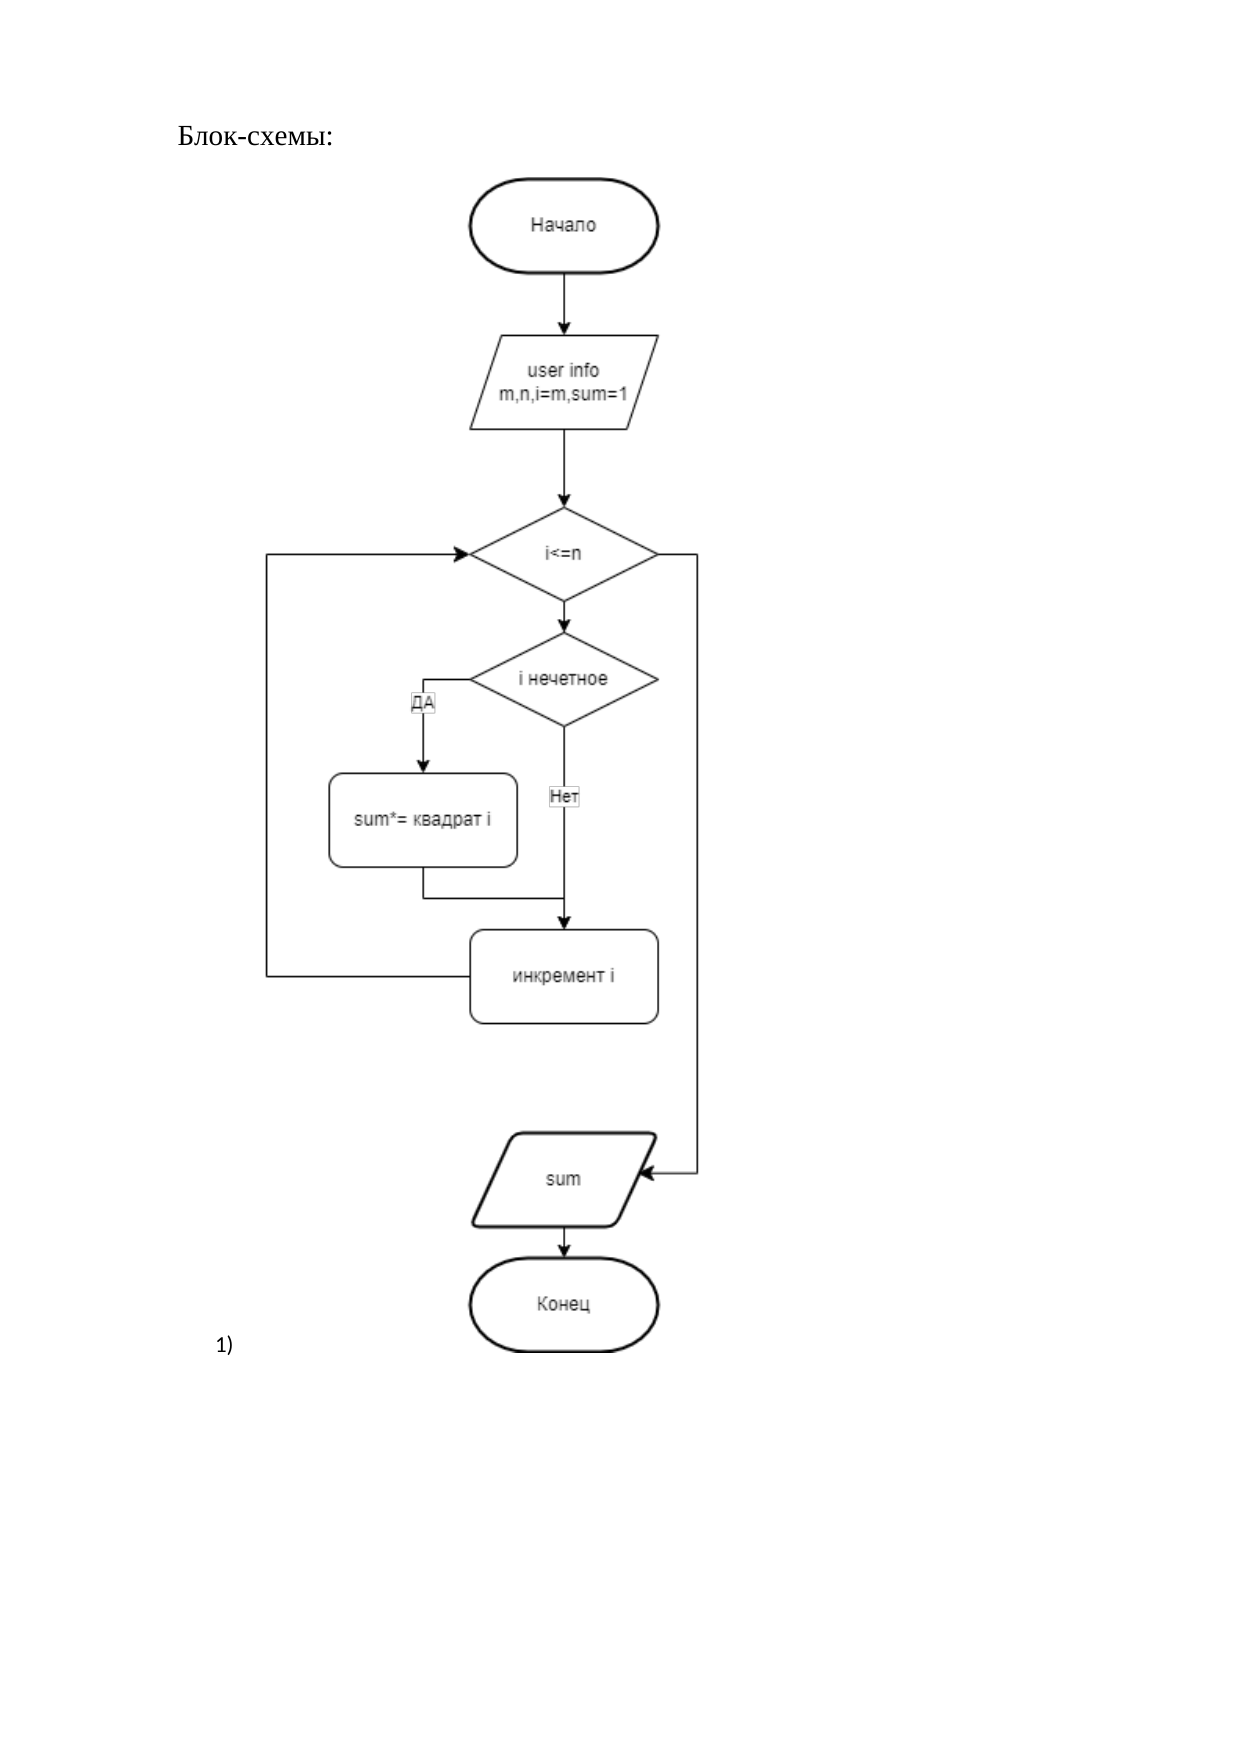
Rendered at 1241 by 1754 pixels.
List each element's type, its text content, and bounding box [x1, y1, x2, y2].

text Блок-схемы: [177, 118, 1152, 152]
picture [252, 177, 714, 1353]
